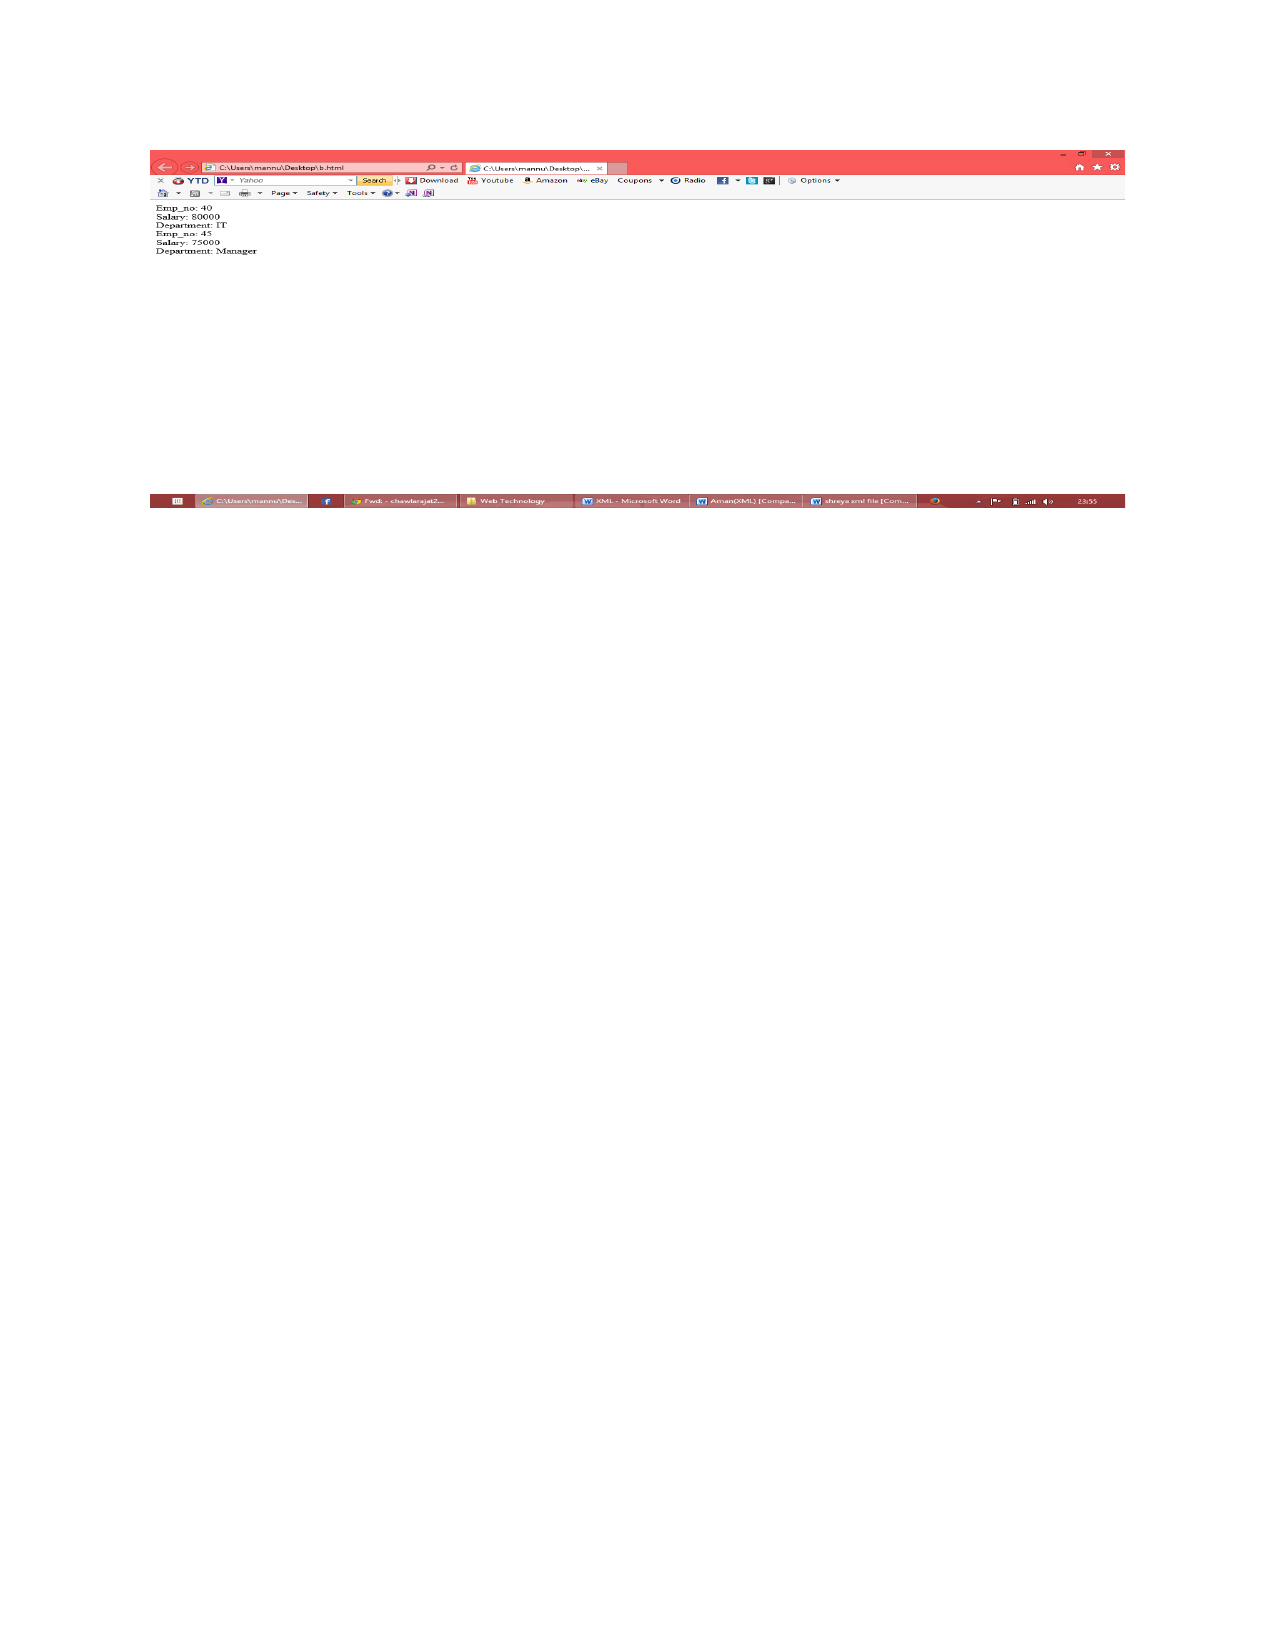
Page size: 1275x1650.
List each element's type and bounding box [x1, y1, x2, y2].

picture [150, 150, 1125, 508]
